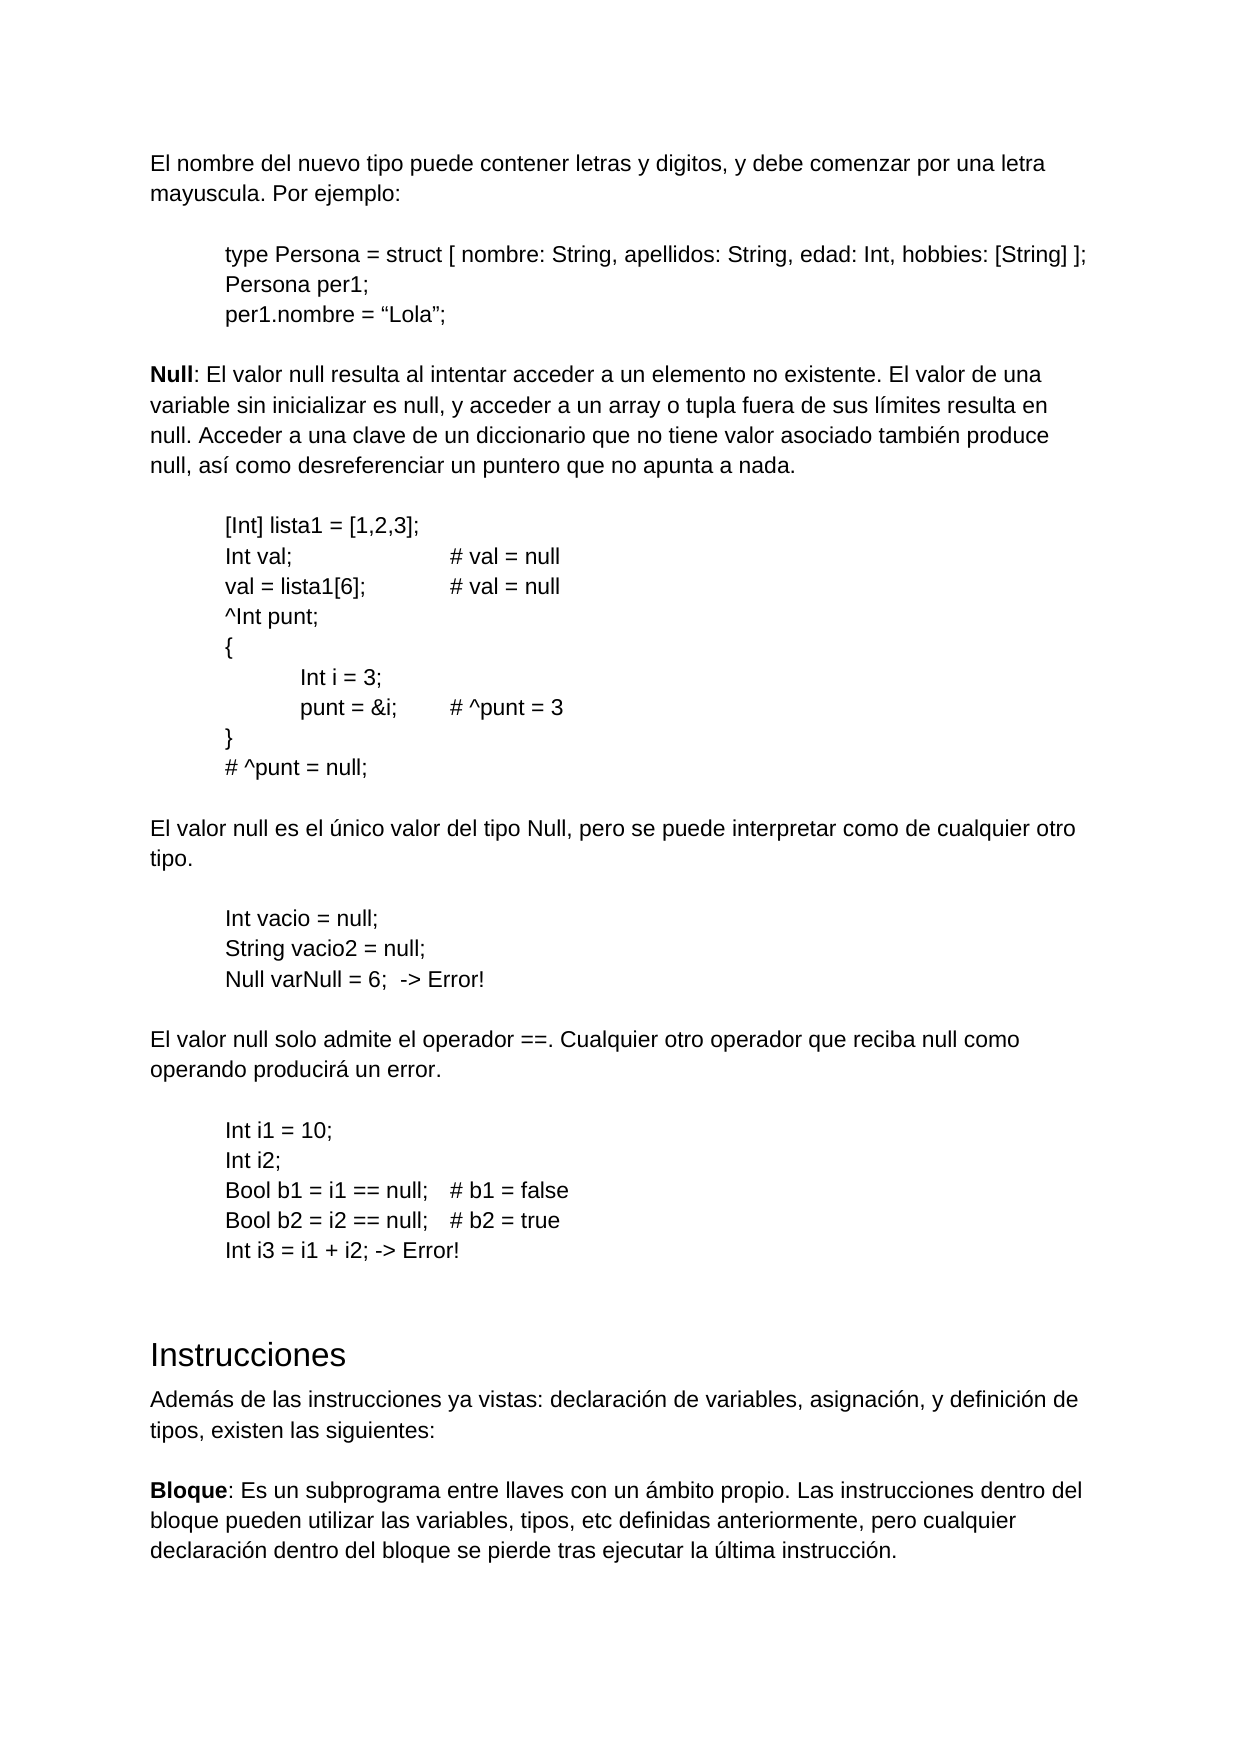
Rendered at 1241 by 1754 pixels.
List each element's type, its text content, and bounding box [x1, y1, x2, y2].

text El nombre del nuevo tipo puede contener letras y digitos, y debe comenzar por una letra mayuscula. Por ejemplo: [150, 150, 1090, 207]
text per1.nombre = “Lola”; [150, 301, 1090, 327]
text Int i = 3; [150, 663, 1090, 690]
text Bool b2 = i2 == null; # b2 = true [150, 1207, 1090, 1234]
text Persona per1; [150, 271, 1090, 297]
text Además de las instrucciones ya vistas: declaración de variables, asignación, y definición de tipos, existen las siguientes: [150, 1386, 1090, 1443]
text El valor null es el único valor del tipo Null, pero se puede interpretar como de cualquier otro tipo. [150, 814, 1090, 871]
text Null: El valor null resulta al intentar acceder a un elemento no existente. El valor de una variable sin inicializar es null, y acceder a un array o tupla fuera de sus límites resulta en null. Acceder a una clave de un diccionario que no tiene valor asociado también produce null, así como desreferenciar un puntero que no apunta a nada. [150, 361, 1090, 478]
text # ^punt = null; [150, 754, 1090, 781]
text Int vacio = null; [150, 905, 1090, 932]
text Int i2; [150, 1147, 1090, 1173]
text Int i1 = 10; [150, 1117, 1090, 1143]
text val = lista1[6]; # val = null [150, 573, 1090, 599]
text El valor null solo admite el operador ==. Cualquier otro operador que reciba null como operando producirá un error. [150, 1026, 1090, 1083]
text } [150, 724, 1090, 750]
text punt = &i; # ^punt = 3 [150, 694, 1090, 720]
text ^Int punt; [150, 603, 1090, 629]
text String vacio2 = null; [150, 935, 1090, 962]
text { [150, 633, 1090, 660]
text Int val; # val = null [150, 543, 1090, 569]
text [Int] lista1 = [1,2,3]; [150, 512, 1090, 539]
text Int i3 = i1 + i2; -> Error! [150, 1237, 1090, 1264]
subtitle Instrucciones [150, 1335, 1090, 1374]
text type Persona = struct [ nombre: String, apellidos: String, edad: Int, hobbies: [String] ]; [150, 241, 1090, 267]
text Bool b1 = i1 == null; # b1 = false [150, 1177, 1090, 1203]
text Null varNull = 6; -> Error! [150, 966, 1090, 992]
text Bloque: Es un subprograma entre llaves con un ámbito propio. Las instrucciones dentro del bloque pueden utilizar las variables, tipos, etc definidas anteriormente, pero cualquier declaración dentro del bloque se pierde tras ejecutar la última instrucción. [150, 1477, 1090, 1564]
